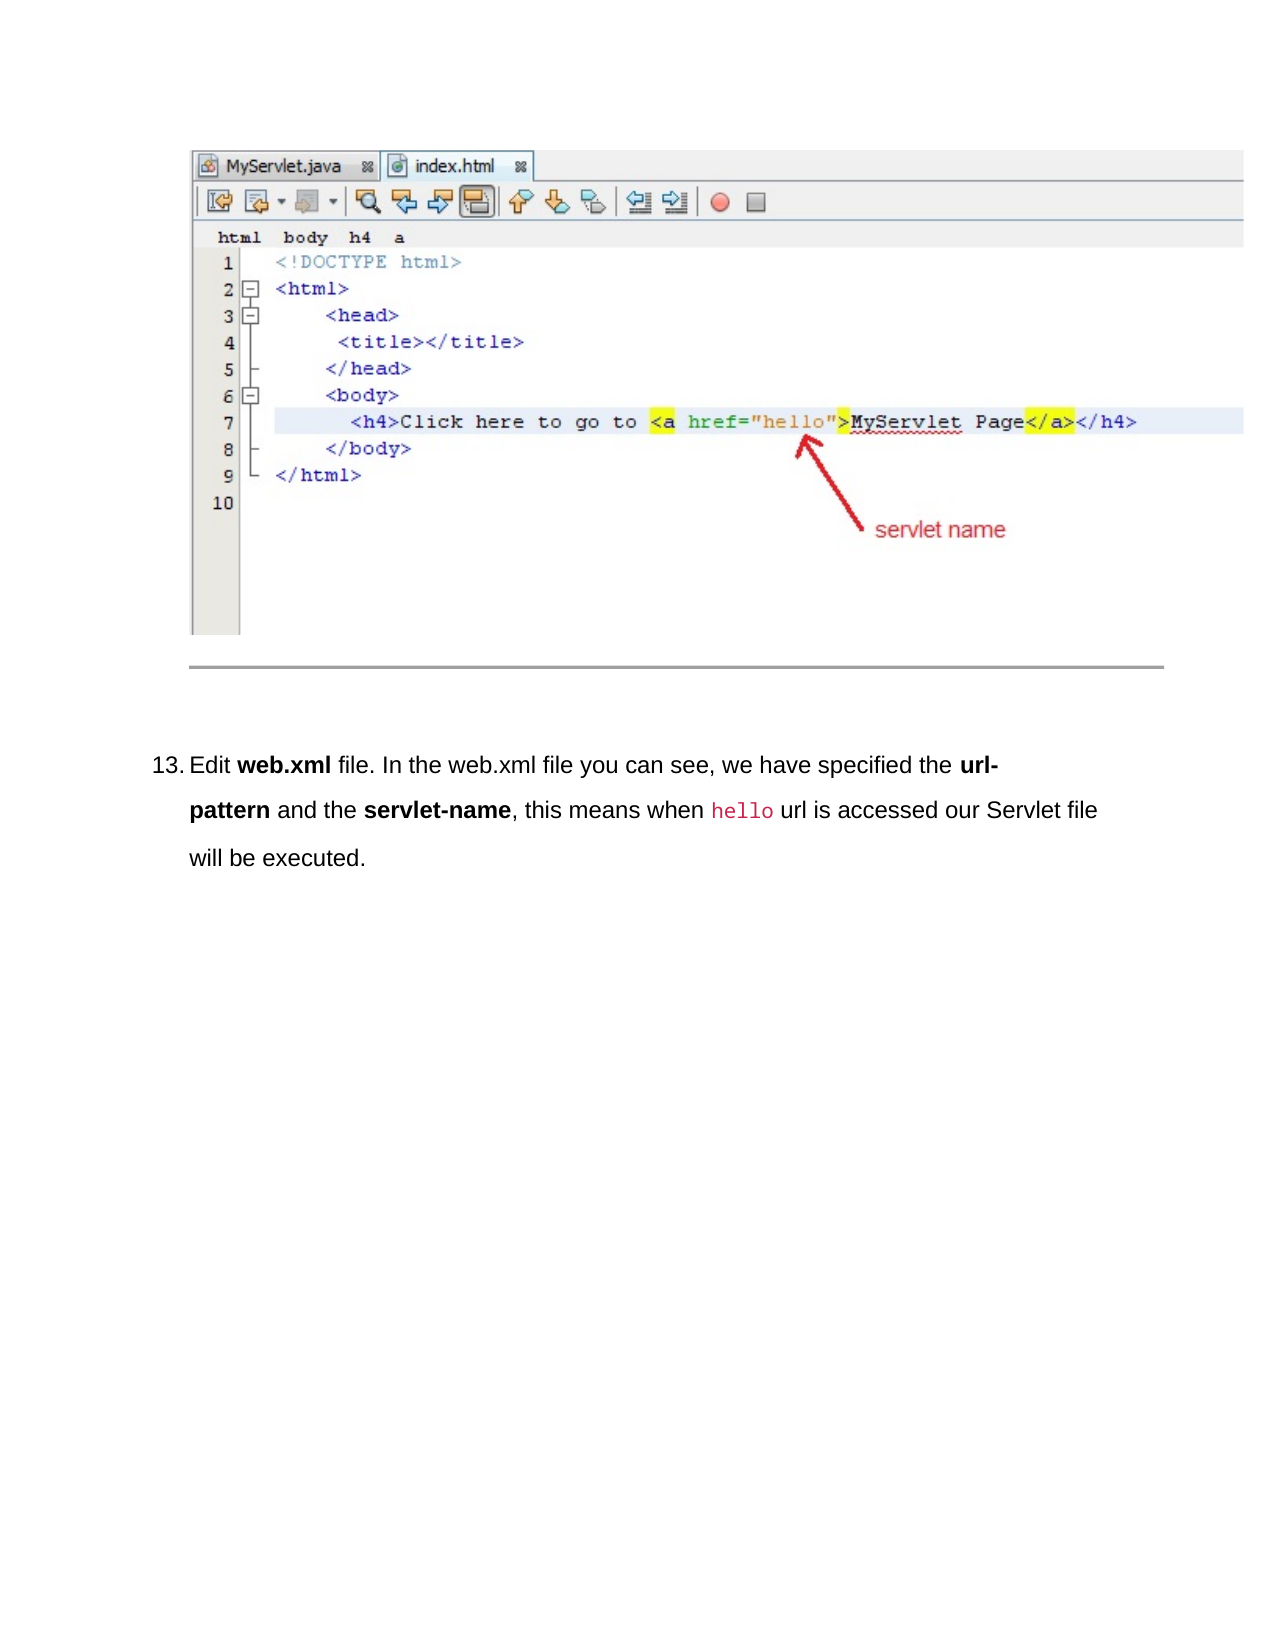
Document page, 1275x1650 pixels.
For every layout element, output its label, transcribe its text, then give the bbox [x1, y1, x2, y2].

picture [189, 150, 1244, 635]
list Edit web.xml file. In the web.xml file you can see, we have specified the url-pattern and the servlet-name, this means when hello url is accessed our Servlet file will be executed. [152, 731, 1125, 872]
